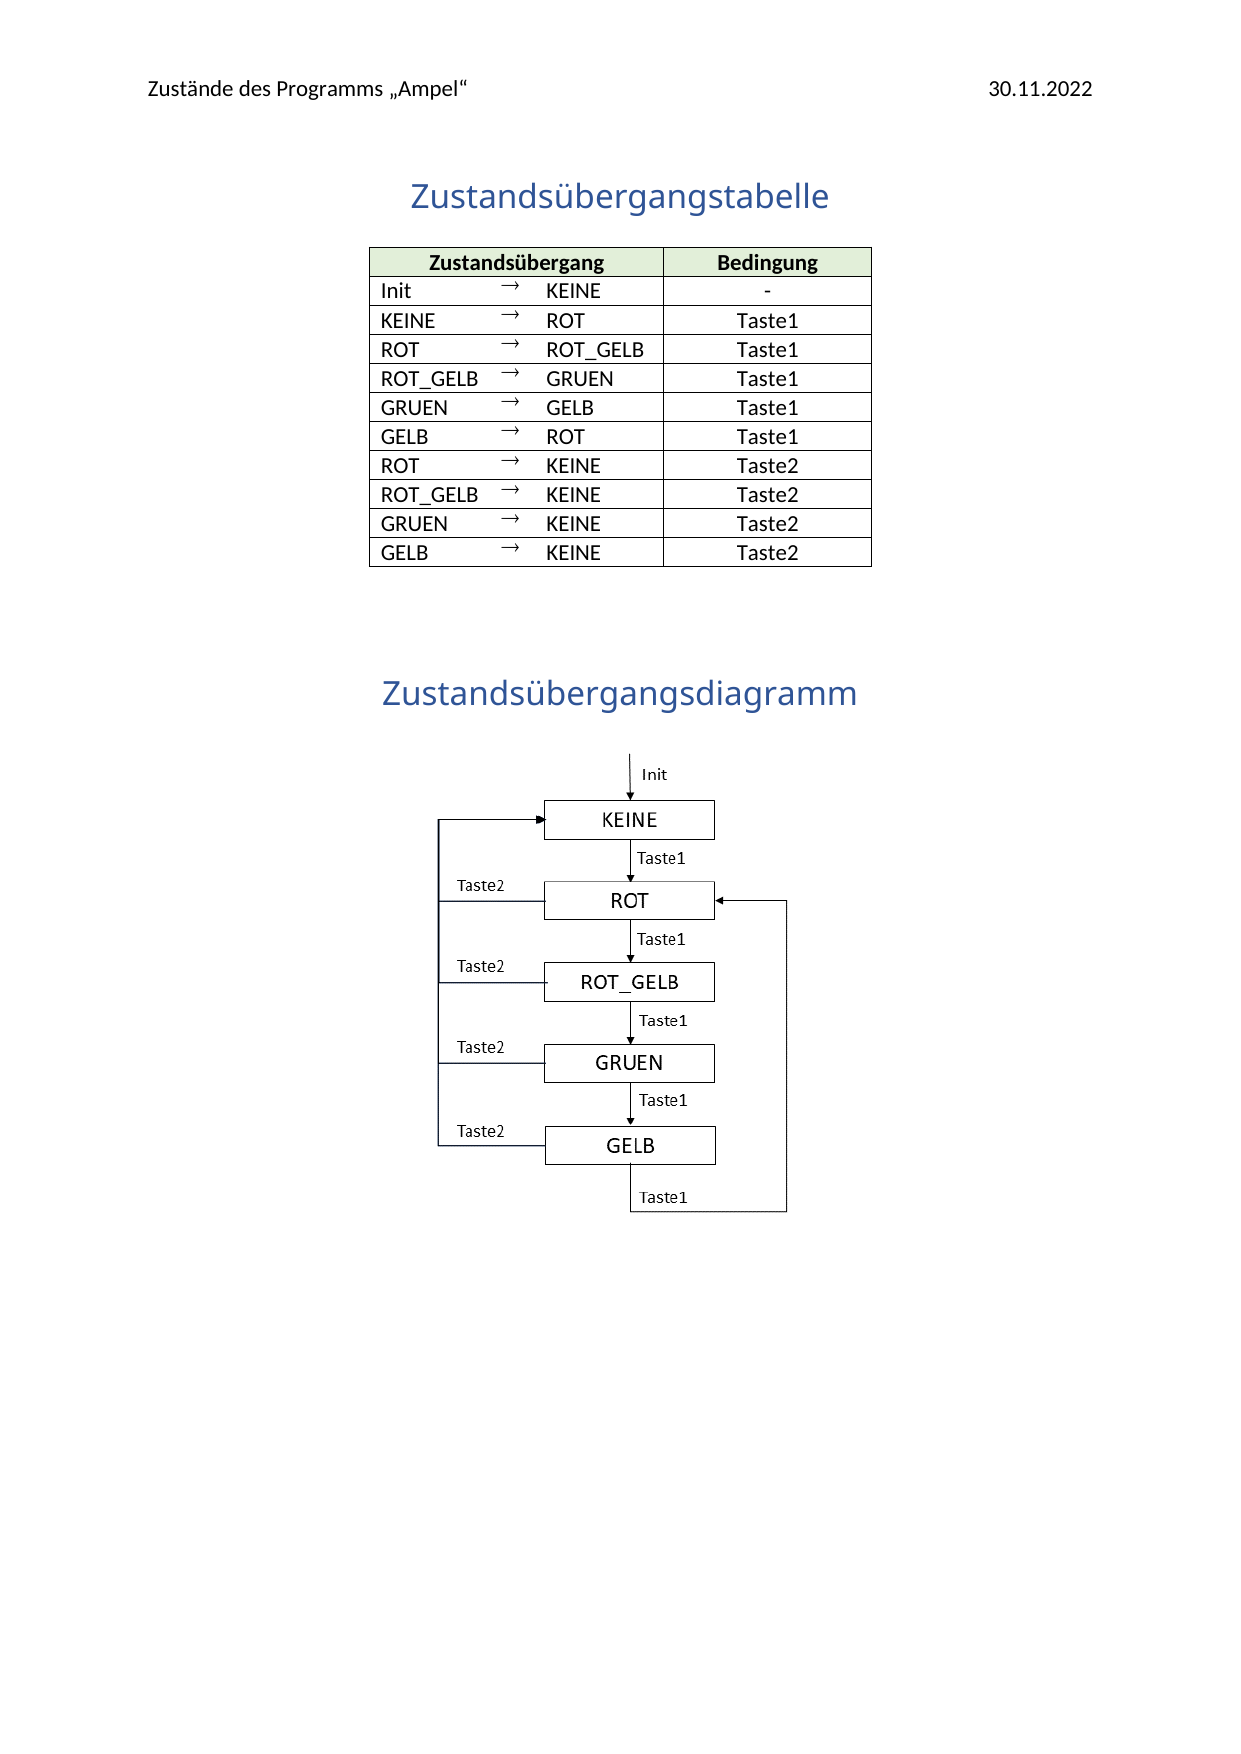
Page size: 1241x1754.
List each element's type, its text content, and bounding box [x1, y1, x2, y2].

table_cell GELB [370, 422, 490, 450]
table_cell KEINE [535, 538, 663, 566]
table_cell [490, 509, 535, 537]
table_cell - [664, 277, 871, 305]
table_header Zustandsübergang [370, 248, 663, 276]
table_cell KEINE [535, 509, 663, 537]
table_cell [490, 306, 535, 334]
table_cell Taste1 [664, 422, 871, 450]
table_cell Taste1 [664, 306, 871, 334]
table_cell [490, 422, 535, 450]
table_cell [490, 393, 535, 421]
table_cell Taste2 [664, 480, 871, 508]
table_cell [490, 364, 535, 392]
table_cell Taste1 [664, 335, 871, 363]
table_cell ROT [535, 422, 663, 450]
subtitle Zustandsübergangsdiagramm [148, 669, 1093, 715]
table_cell [490, 277, 535, 305]
table_cell Taste2 [664, 451, 871, 479]
table_cell [490, 538, 535, 566]
table_cell ROT_GELB [370, 480, 490, 508]
table_cell Init [370, 277, 490, 305]
table_cell KEINE [535, 451, 663, 479]
table_cell Taste2 [664, 509, 871, 537]
table_cell [490, 335, 535, 363]
table_cell GELB [535, 393, 663, 421]
table_cell Taste2 [664, 538, 871, 566]
table_cell ROT [370, 451, 490, 479]
table_cell ROT [370, 335, 490, 363]
table_cell GELB [370, 538, 490, 566]
table_cell KEINE [535, 277, 663, 305]
table_cell [490, 451, 535, 479]
table_cell KEINE [535, 480, 663, 508]
subtitle Zustandsübergangstabelle [148, 173, 1093, 218]
table_cell [490, 480, 535, 508]
table_cell KEINE [370, 306, 490, 334]
table_cell GRUEN [370, 393, 490, 421]
table_cell ROT_GELB [535, 335, 663, 363]
table_cell GRUEN [535, 364, 663, 392]
table_header Bedingung [664, 248, 871, 276]
picture [400, 743, 840, 1227]
table_cell GRUEN [370, 509, 490, 537]
table_cell ROT_GELB [370, 364, 490, 392]
table_cell ROT [535, 306, 663, 334]
table_cell Taste1 [664, 364, 871, 392]
table_cell Taste1 [664, 393, 871, 421]
